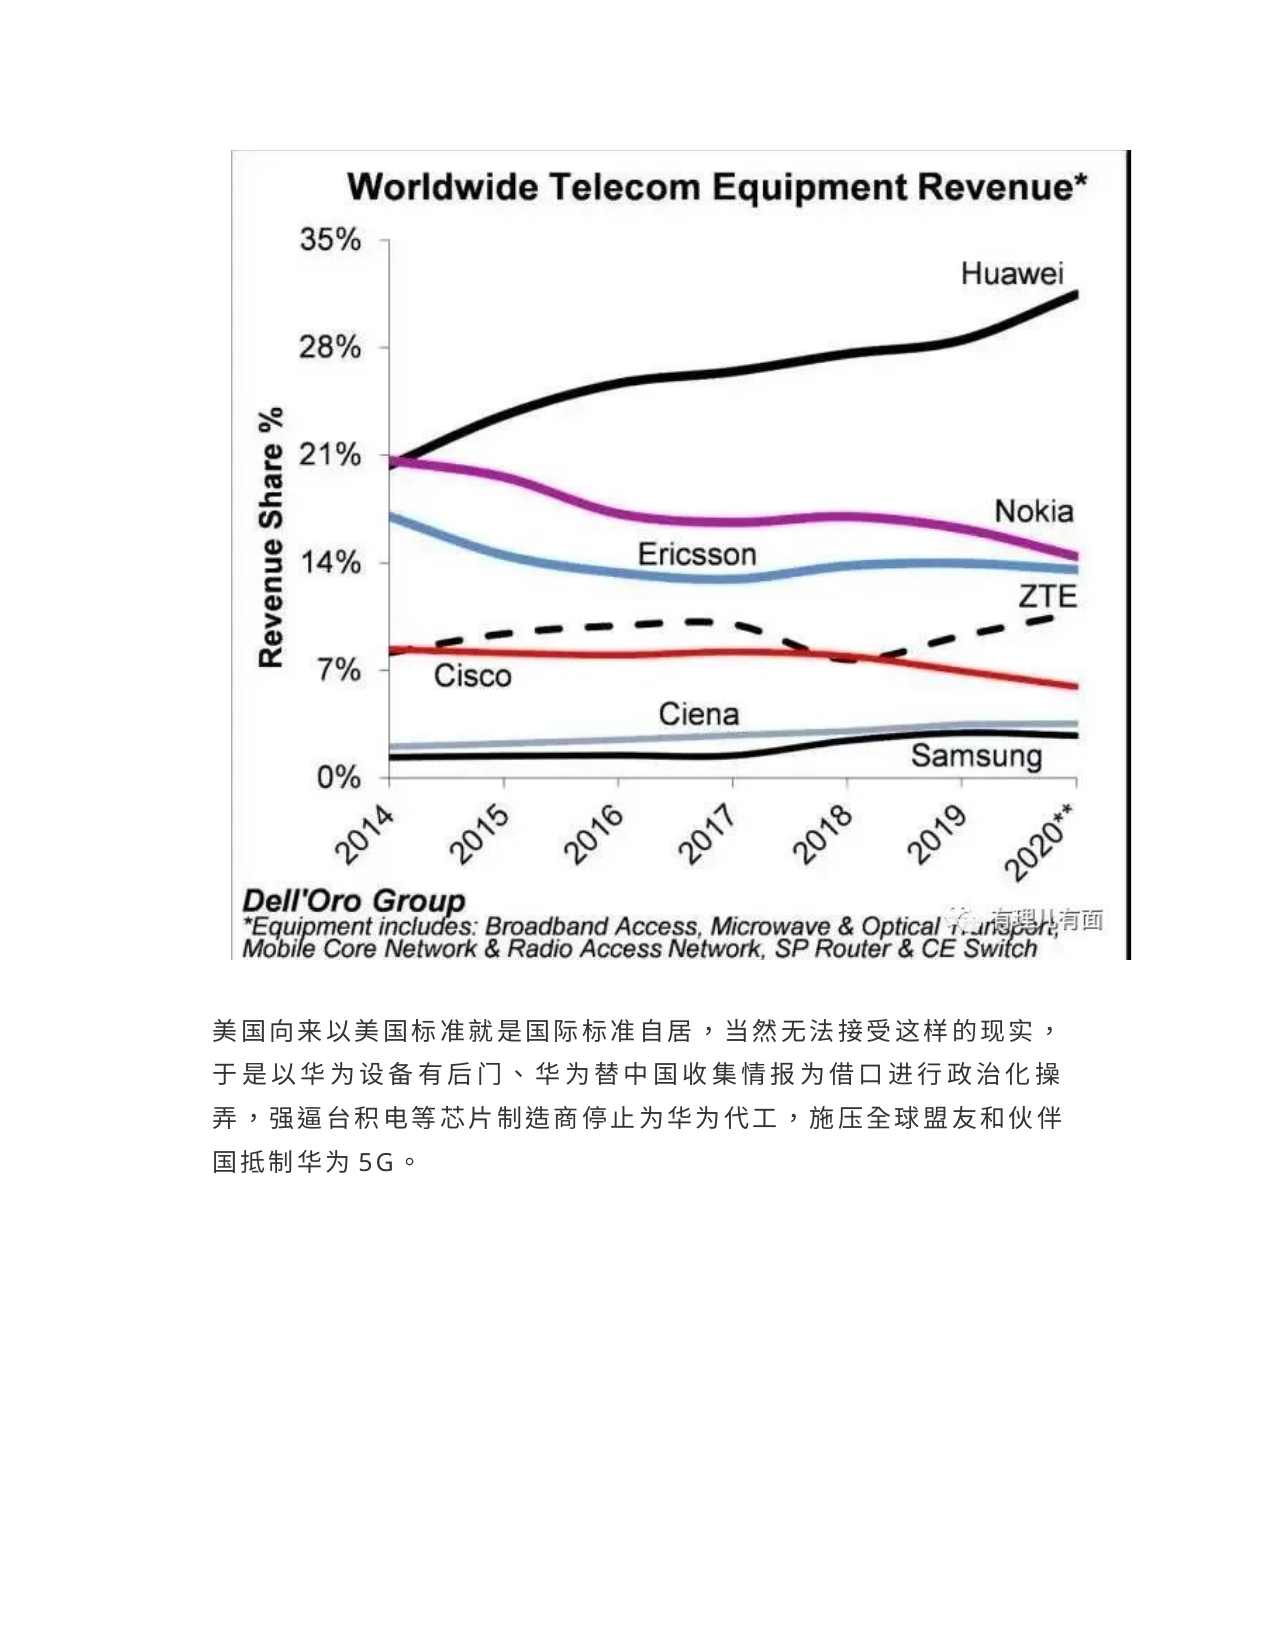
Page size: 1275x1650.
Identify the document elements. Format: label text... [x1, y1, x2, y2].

picture [231, 150, 1132, 960]
text 美国向来以美国标准就是国际标准自居，当然无法接受这样的现实，于是以华为设备有后门、华为替中国收集情报为借口进行政治化操弄，强逼台积电等芯片制造商停止为华为代工，施压全球盟友和伙伴国抵制华为5G。 [212, 1004, 1062, 1179]
